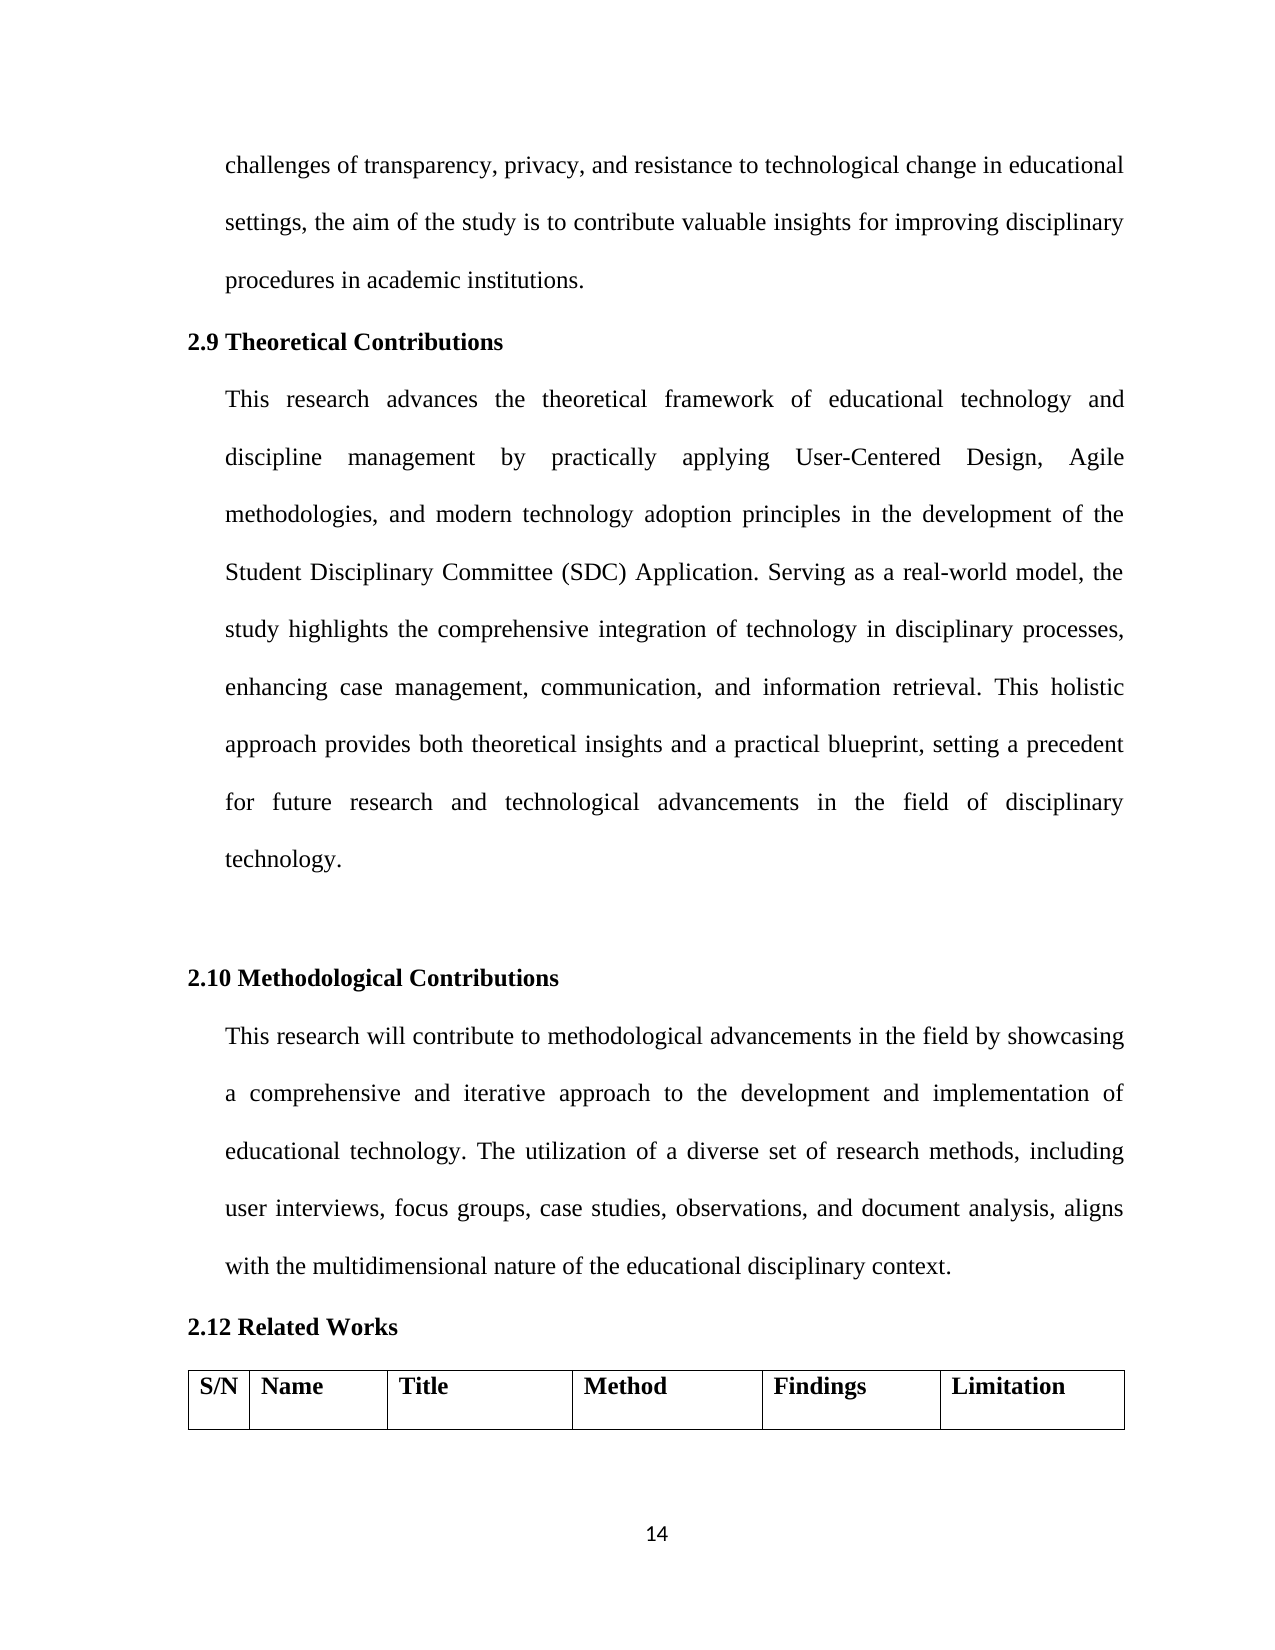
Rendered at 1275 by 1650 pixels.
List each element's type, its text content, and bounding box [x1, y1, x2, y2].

table_header Title [388, 1371, 572, 1428]
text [225, 150, 1125, 294]
text This research advances the theoretical framework of educational technology and discipline management by practically applying User-Centered Design, Agile methodologies, and modern technology adoption principles in the development of the Student Disciplinary Committee (SDC) Application. Serving as a real-world model, the study highlights the comprehensive integration of technology in disciplinary processes, enhancing case management, communication, and information retrieval. This holistic approach provides both theoretical insights and a practical blueprint, setting a precedent for future research and technological advancements in the field of disciplinary technology. [225, 384, 1125, 873]
table_header Method [573, 1371, 762, 1428]
table_header S/N [189, 1371, 249, 1428]
table_header Limitation [941, 1371, 1124, 1428]
text This research will contribute to methodological advancements in the field by showcasing a comprehensive and iterative approach to the development and implementation of educational technology. The utilization of a diverse set of research methods, including user interviews, focus groups, case studies, observations, and document analysis, aligns with the multidimensional nature of the educational disciplinary context. [225, 1021, 1125, 1279]
table_header Findings [763, 1371, 940, 1428]
table_header Name [250, 1371, 387, 1428]
subtitle 2.12 Related Works [187, 1312, 1125, 1341]
subtitle 2.10 Methodological Contributions [187, 963, 1125, 992]
subtitle 2.9 Theoretical Contributions [187, 327, 1125, 355]
